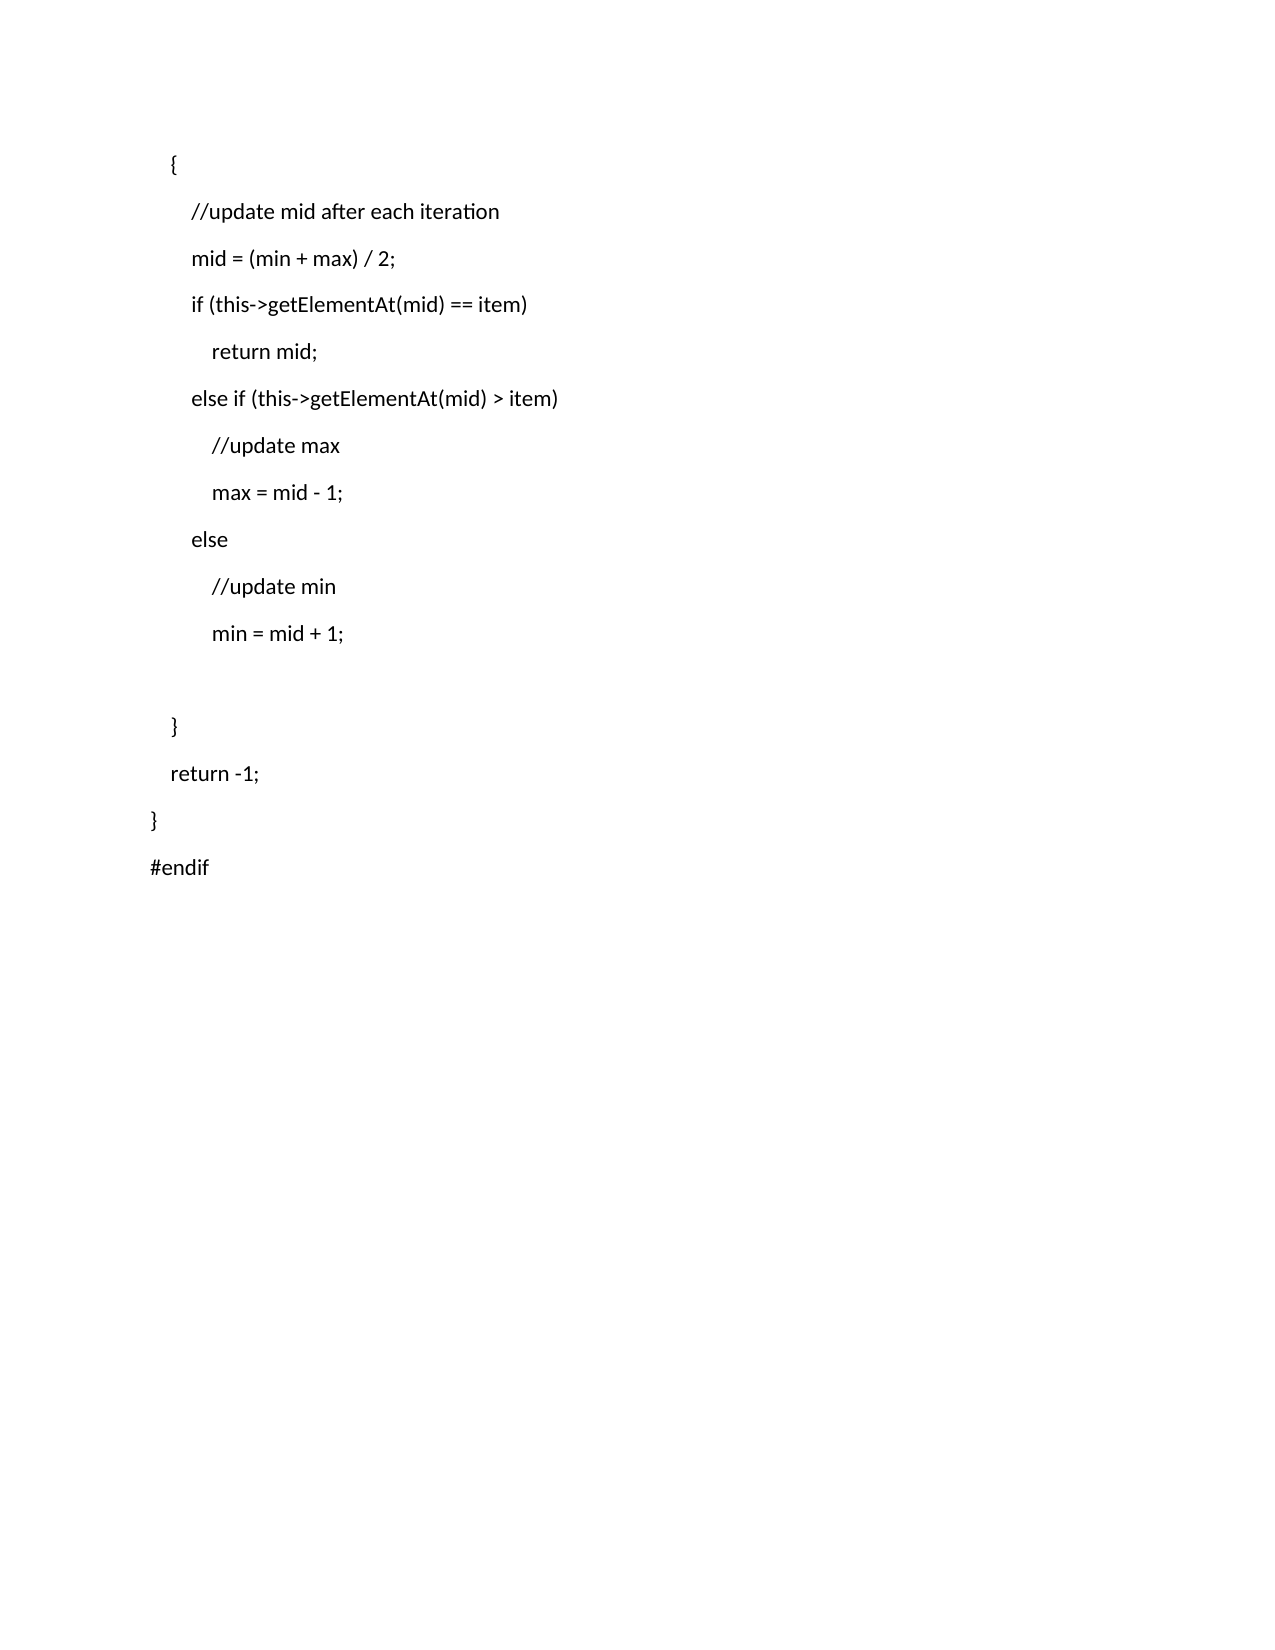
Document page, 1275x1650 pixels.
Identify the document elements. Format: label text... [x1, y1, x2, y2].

text else if (this->getElementAt(mid) > item) [150, 384, 1125, 412]
text } [150, 712, 1125, 741]
text } [150, 806, 1125, 834]
text { [150, 150, 1125, 178]
text if (this->getElementAt(mid) == item) [150, 291, 1125, 319]
text //update mid after each iteration [150, 197, 1125, 225]
text return -1; [150, 759, 1125, 787]
text min = mid + 1; [150, 619, 1125, 647]
text #endif [150, 853, 1125, 881]
text //update min [150, 572, 1125, 600]
text mid = (min + max) / 2; [150, 244, 1125, 272]
text return mid; [150, 337, 1125, 366]
text max = mid - 1; [150, 478, 1125, 506]
text else [150, 525, 1125, 553]
text //update max [150, 431, 1125, 459]
